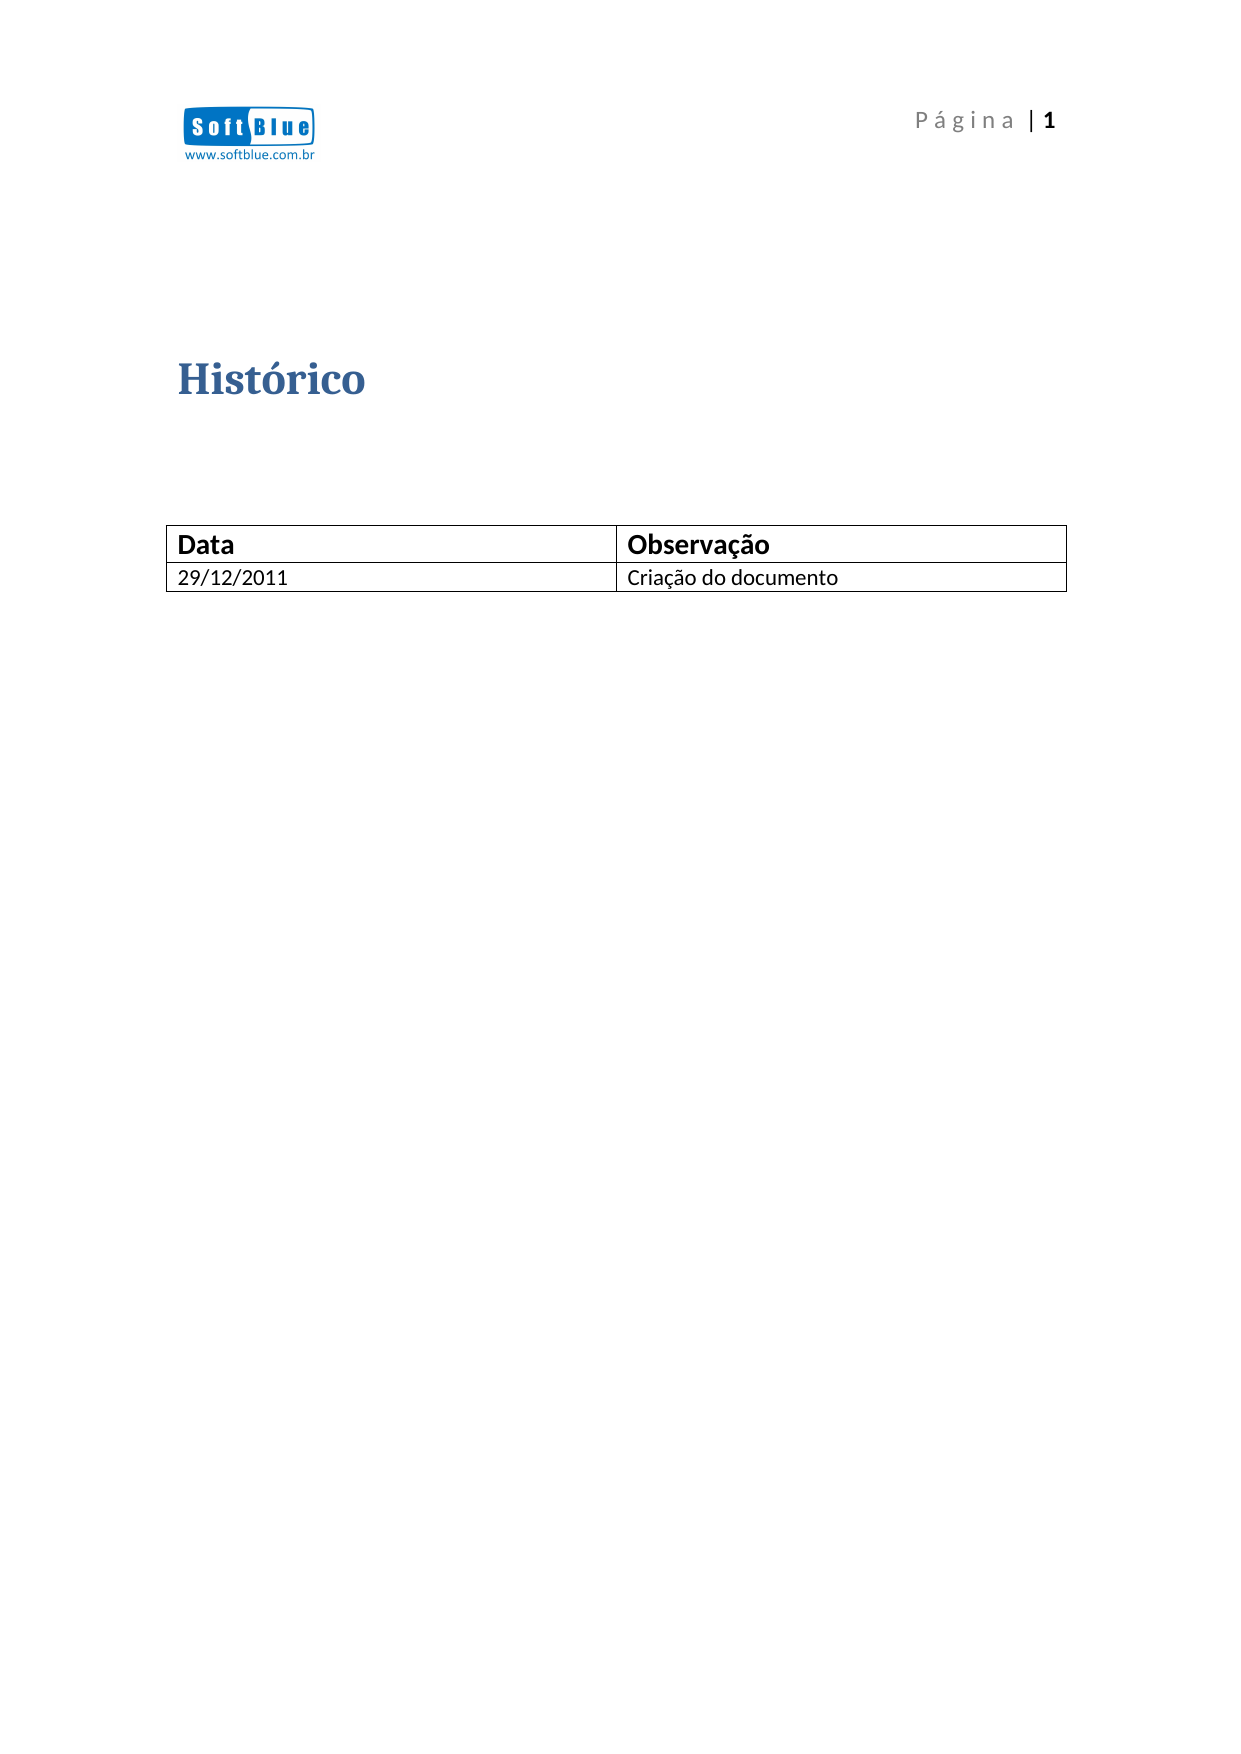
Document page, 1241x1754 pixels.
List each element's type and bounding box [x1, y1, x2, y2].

picture [177, 104, 321, 162]
